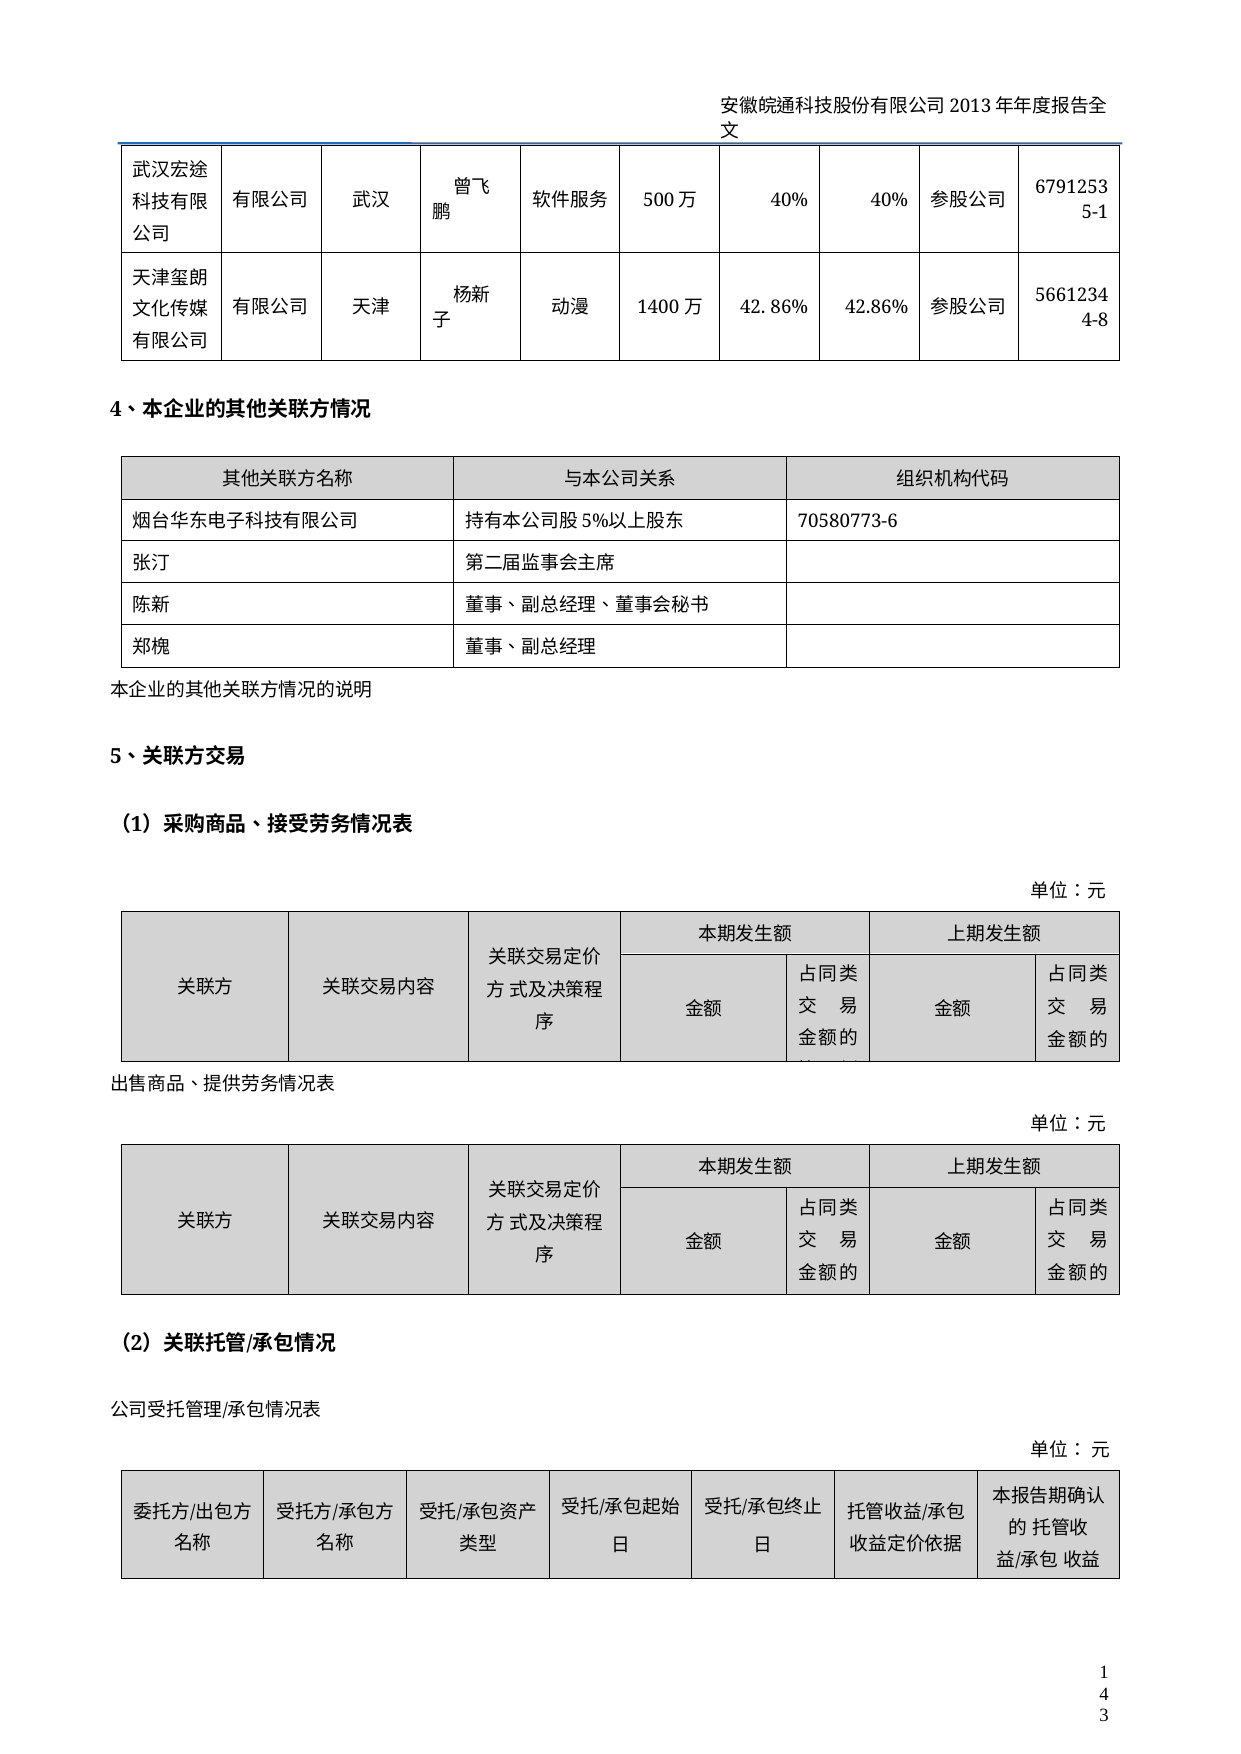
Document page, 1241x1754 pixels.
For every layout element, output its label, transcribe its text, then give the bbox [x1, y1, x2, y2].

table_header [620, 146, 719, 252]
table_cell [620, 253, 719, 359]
text 单位：元 [1031, 877, 1131, 903]
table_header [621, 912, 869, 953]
text 公司受托管理/承包情况表 [110, 1396, 1131, 1422]
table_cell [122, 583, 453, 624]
text （1）采购商品、接受劳务情况表 [110, 809, 1131, 838]
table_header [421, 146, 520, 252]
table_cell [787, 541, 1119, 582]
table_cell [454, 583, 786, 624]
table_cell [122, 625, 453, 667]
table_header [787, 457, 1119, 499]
text 本企业的其他关联方情况的说明 [110, 676, 1131, 702]
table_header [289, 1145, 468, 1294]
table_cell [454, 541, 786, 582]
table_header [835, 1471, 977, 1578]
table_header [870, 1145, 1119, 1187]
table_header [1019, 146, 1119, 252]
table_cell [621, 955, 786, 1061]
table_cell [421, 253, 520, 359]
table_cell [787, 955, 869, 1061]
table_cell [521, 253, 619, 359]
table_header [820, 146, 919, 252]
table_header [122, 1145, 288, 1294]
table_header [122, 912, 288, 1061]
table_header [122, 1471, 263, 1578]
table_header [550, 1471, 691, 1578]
text 出售商品、提供劳务情况表 [110, 1070, 1131, 1096]
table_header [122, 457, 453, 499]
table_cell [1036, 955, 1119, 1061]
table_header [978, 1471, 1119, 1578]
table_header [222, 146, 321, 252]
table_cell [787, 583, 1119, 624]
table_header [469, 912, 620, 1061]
text 单位：元 [1031, 1111, 1131, 1136]
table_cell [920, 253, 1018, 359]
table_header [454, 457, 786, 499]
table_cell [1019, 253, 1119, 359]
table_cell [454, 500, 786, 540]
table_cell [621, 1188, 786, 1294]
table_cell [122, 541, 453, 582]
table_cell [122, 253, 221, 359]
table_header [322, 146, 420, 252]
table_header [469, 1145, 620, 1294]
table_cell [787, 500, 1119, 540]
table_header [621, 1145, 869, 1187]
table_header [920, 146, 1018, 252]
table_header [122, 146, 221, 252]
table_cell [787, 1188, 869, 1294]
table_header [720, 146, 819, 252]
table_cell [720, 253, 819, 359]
text 4、本企业的其他关联方情况 [110, 394, 1131, 422]
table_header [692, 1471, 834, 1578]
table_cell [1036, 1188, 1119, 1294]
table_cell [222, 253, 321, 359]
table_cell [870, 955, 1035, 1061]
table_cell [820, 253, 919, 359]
text （2）关联托管/承包情况 [110, 1328, 1131, 1357]
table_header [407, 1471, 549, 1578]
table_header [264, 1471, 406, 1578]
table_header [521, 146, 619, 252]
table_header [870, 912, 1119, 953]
text 单位： 元 [1031, 1436, 1131, 1462]
text 5、关联方交易 [110, 741, 1131, 769]
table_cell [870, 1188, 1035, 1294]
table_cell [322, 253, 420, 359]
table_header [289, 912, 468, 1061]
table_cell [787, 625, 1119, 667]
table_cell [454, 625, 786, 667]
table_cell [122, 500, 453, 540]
